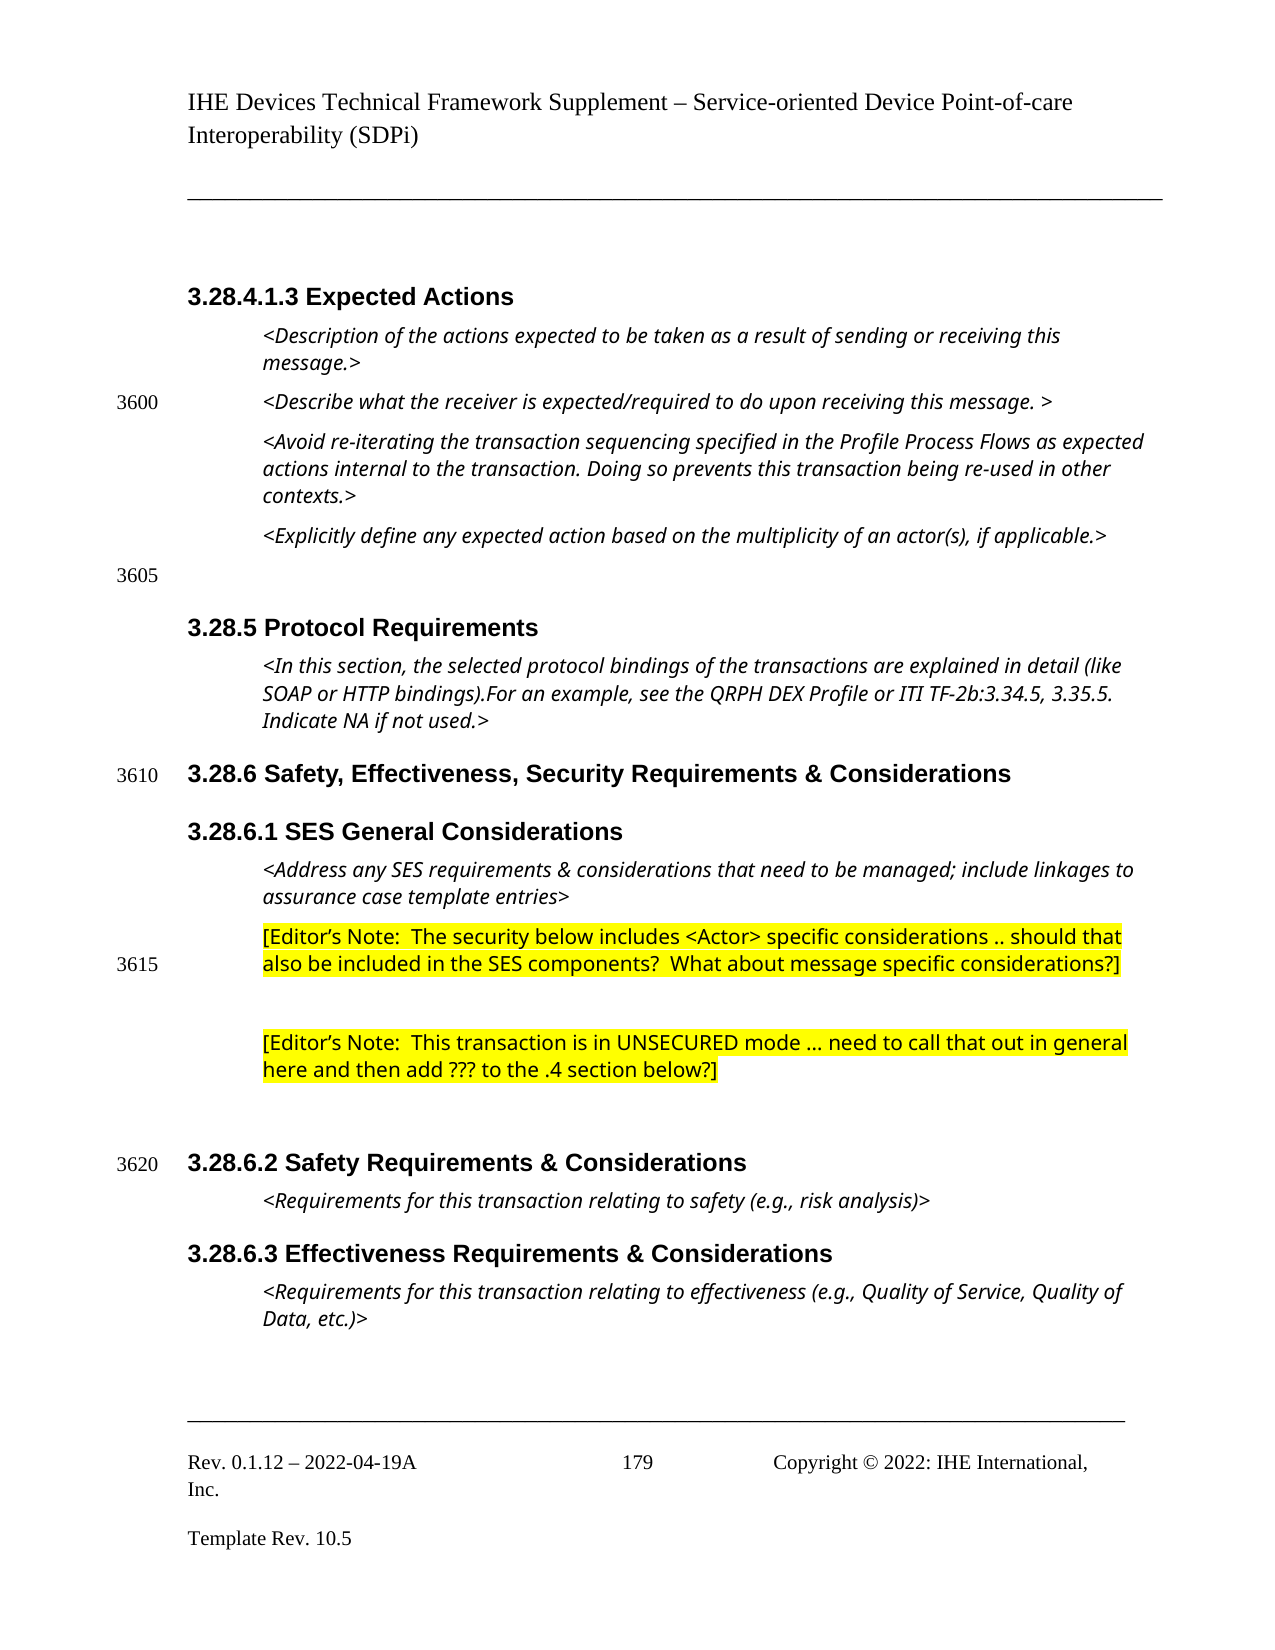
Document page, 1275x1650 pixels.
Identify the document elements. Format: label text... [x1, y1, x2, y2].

text [Editor’s Note: This transaction is in UNSECURED mode … need to call that out in general here and then add ??? to the .4 section below?] [718, 1029, 1162, 1083]
text <Requirements for this transaction relating to safety (e.g., risk analysis)> [262, 1187, 1162, 1214]
subtitle 3.28.5 Protocol Requirements [187, 613, 1162, 642]
text <In this section, the selected protocol bindings of the transactions are explained in detail (like SOAP or HTTP bindings).For an example, see the QRPH DEX Profile or ITI TF-2b:3.34.5, 3.35.5. Indicate NA if not used.> [262, 652, 1162, 733]
subtitle 3.28.6 Safety, Effectiveness, Security Requirements & Considerations [187, 758, 1162, 787]
text <Explicitly define any expected action based on the multiplicity of an actor(s), if applicable.> [262, 521, 1162, 548]
text <Avoid re-iterating the transaction sequencing specified in the Profile Process Flows as expected actions internal to the transaction. Doing so prevents this transaction being re-used in other contexts.> [262, 428, 1162, 509]
subtitle 3.28.6.3 Effectiveness Requirements & Considerations [187, 1239, 1162, 1268]
text <Describe what the receiver is expected/required to do upon receiving this message. > [262, 388, 1162, 415]
text <Description of the actions expected to be taken as a result of sending or receiving this message.> [262, 321, 1162, 376]
text <Address any SES requirements & considerations that need to be managed; include linkages to assurance case template entries> [262, 856, 1162, 910]
subtitle 3.28.6.1 SES General Considerations [187, 817, 1162, 845]
subtitle 3.28.6.2 Safety Requirements & Considerations [187, 1147, 1162, 1176]
text <Requirements for this transaction relating to effectiveness (e.g., Quality of Service, Quality of Data, etc.)> [262, 1278, 1162, 1332]
text [Editor’s Note: The security below includes <Actor> specific considerations .. should that also be included in the SES components? What about message specific considerations?] [262, 922, 1162, 977]
subtitle 3.28.4.1.3 Expected Actions [187, 282, 1162, 311]
